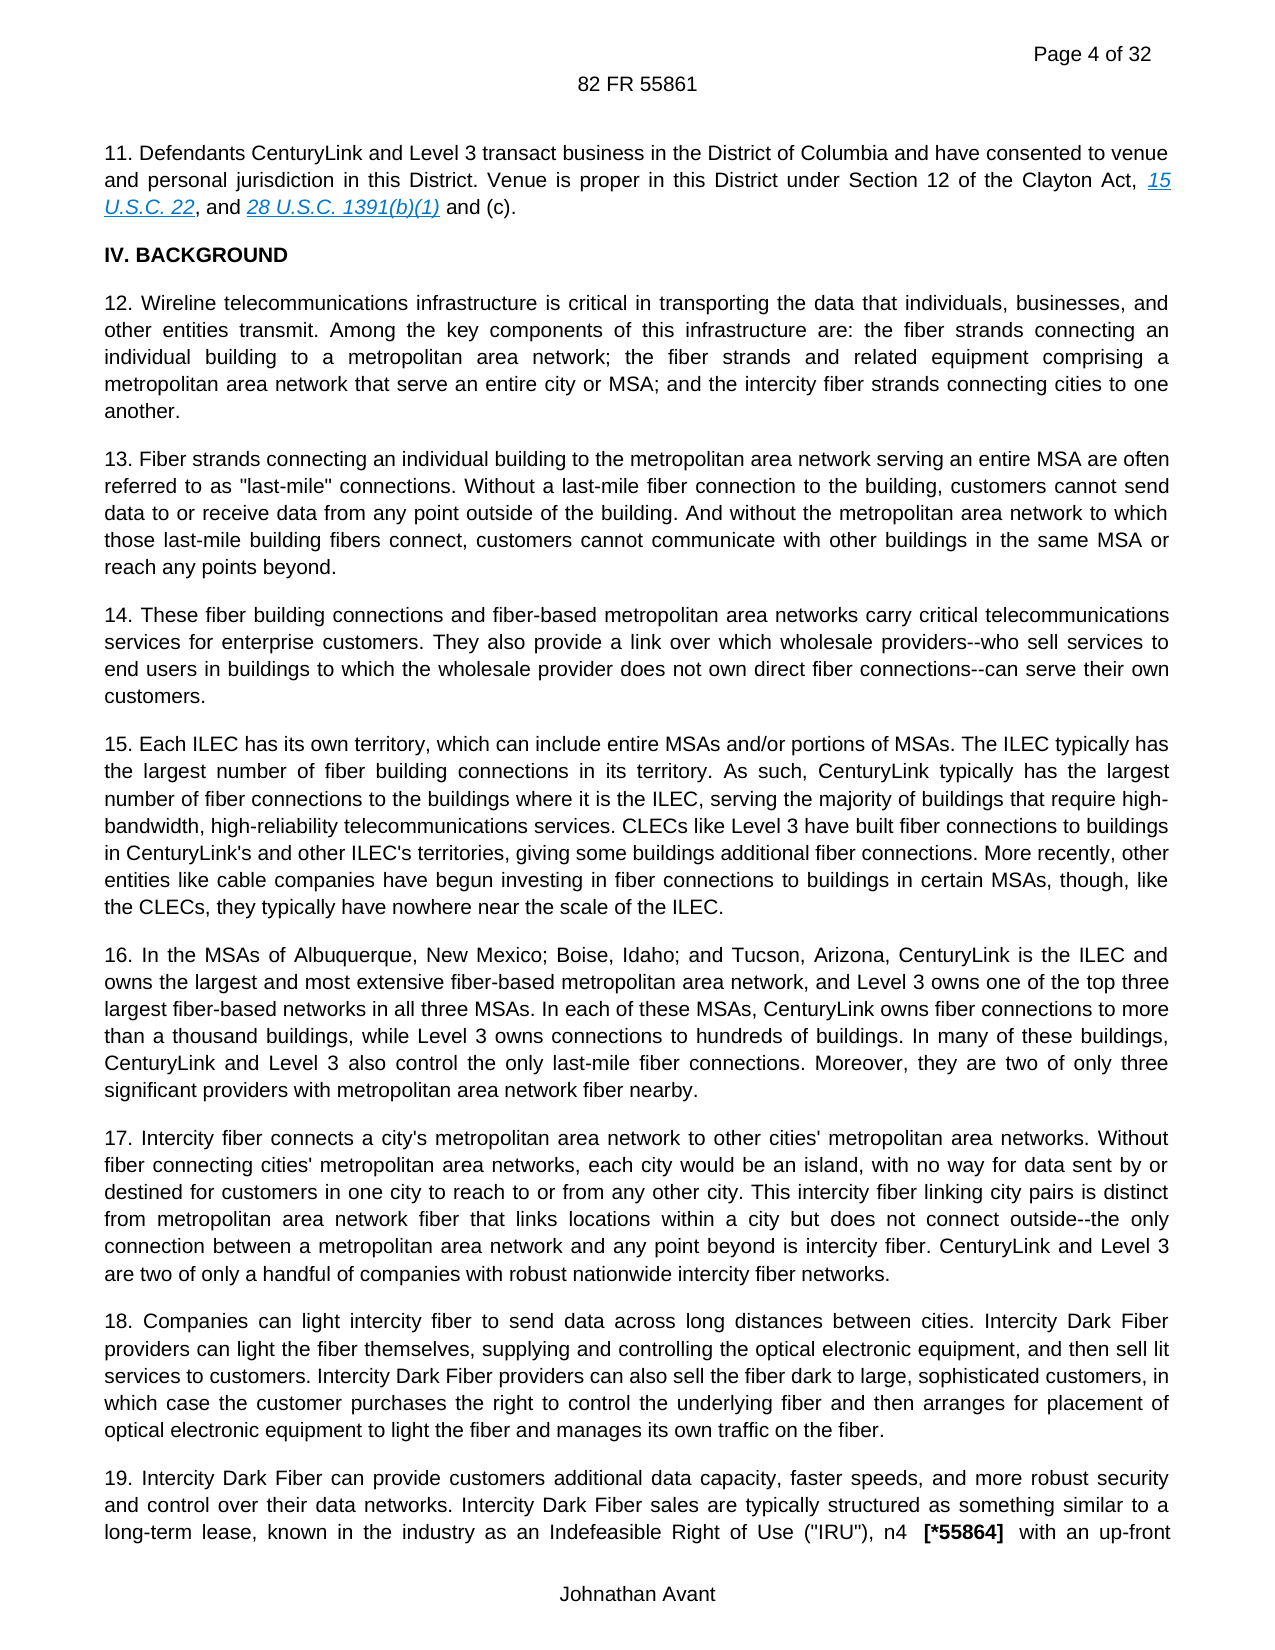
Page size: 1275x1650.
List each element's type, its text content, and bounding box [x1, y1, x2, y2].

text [104, 1462, 1171, 1544]
text 17. Intercity fiber connects a city's metropolitan area network to other cities' metropolitan area networks. Without fiber connecting cities' metropolitan area networks, each city would be an island, with no way for data sent by or destined for customers in one city to reach to or from any other city. This intercity fiber linking city pairs is distinct from metropolitan area network fiber that links locations within a city but does not connect outside--the only connection between a metropolitan area network and any point beyond is intercity fiber. CenturyLink and Level 3 are two of only a handful of companies with robust nationwide intercity fiber networks. [104, 1123, 1171, 1285]
text 16. In the MSAs of Albuquerque, New Mexico; Boise, Idaho; and Tucson, Arizona, CenturyLink is the ILEC and owns the largest and most extensive fiber-based metropolitan area network, and Level 3 owns one of the top three largest fiber-based networks in all three MSAs. In each of these MSAs, CenturyLink owns fiber connections to more than a thousand buildings, while Level 3 owns connections to hundreds of buildings. In many of these buildings, CenturyLink and Level 3 also control the only last-mile fiber connections. Moreover, they are two of only three significant providers with metropolitan area network fiber nearby. [104, 939, 1171, 1102]
text 18. Companies can light intercity fiber to send data across long distances between cities. Intercity Dark Fiber providers can light the fiber themselves, supplying and controlling the optical electronic equipment, and then sell lit services to customers. Intercity Dark Fiber providers can also sell the fiber dark to large, sophisticated customers, in which case the customer purchases the right to control the underlying fiber and then arranges for placement of optical electronic equipment to light the fiber and manages its own traffic on the fiber. [104, 1306, 1171, 1442]
text 11. Defendants CenturyLink and Level 3 transact business in the District of Columbia and have consented to venue and personal jurisdiction in this District. Venue is proper in this District under Section 12 of the Clayton Act, 15 U.S.C. 22, and 28 U.S.C. 1391(b)(1) and (c). [104, 137, 1171, 219]
text 14. These fiber building connections and fiber-based metropolitan area networks carry critical telecommunications services for enterprise customers. They also provide a link over which wholesale providers--who sell services to end users in buildings to which the wholesale provider does not own direct fiber connections--can serve their own customers. [104, 600, 1171, 708]
text 13. Fiber strands connecting an individual building to the metropolitan area network serving an entire MSA are often referred to as "last-mile" connections. Without a last-mile fiber connection to the building, customers cannot send data to or receive data from any point outside of the building. And without the metropolitan area network to which those last-mile building fibers connect, customers cannot communicate with other buildings in the same MSA or reach any points beyond. [104, 444, 1171, 579]
text 15. Each ILEC has its own territory, which can include entire MSAs and/or portions of MSAs. The ILEC typically has the largest number of fiber building connections in its territory. As such, CenturyLink typically has the largest number of fiber connections to the buildings where it is the ILEC, serving the majority of buildings that require high-bandwidth, high-reliability telecommunications services. CLECs like Level 3 have built fiber connections to buildings in CenturyLink's and other ILEC's territories, giving some buildings additional fiber connections. More recently, other entities like cable companies have begun investing in fiber connections to buildings in certain MSAs, though, like the CLECs, they typically have nowhere near the scale of the ILEC. [104, 729, 1171, 919]
text IV. BACKGROUND [104, 239, 1171, 267]
text 12. Wireline telecommunications infrastructure is critical in transporting the data that individuals, businesses, and other entities transmit. Among the key components of this infrastructure are: the fiber strands connecting an individual building to a metropolitan area network; the fiber strands and related equipment comprising a metropolitan area network that serve an entire city or MSA; and the intercity fiber strands connecting cities to one another. [104, 287, 1171, 423]
